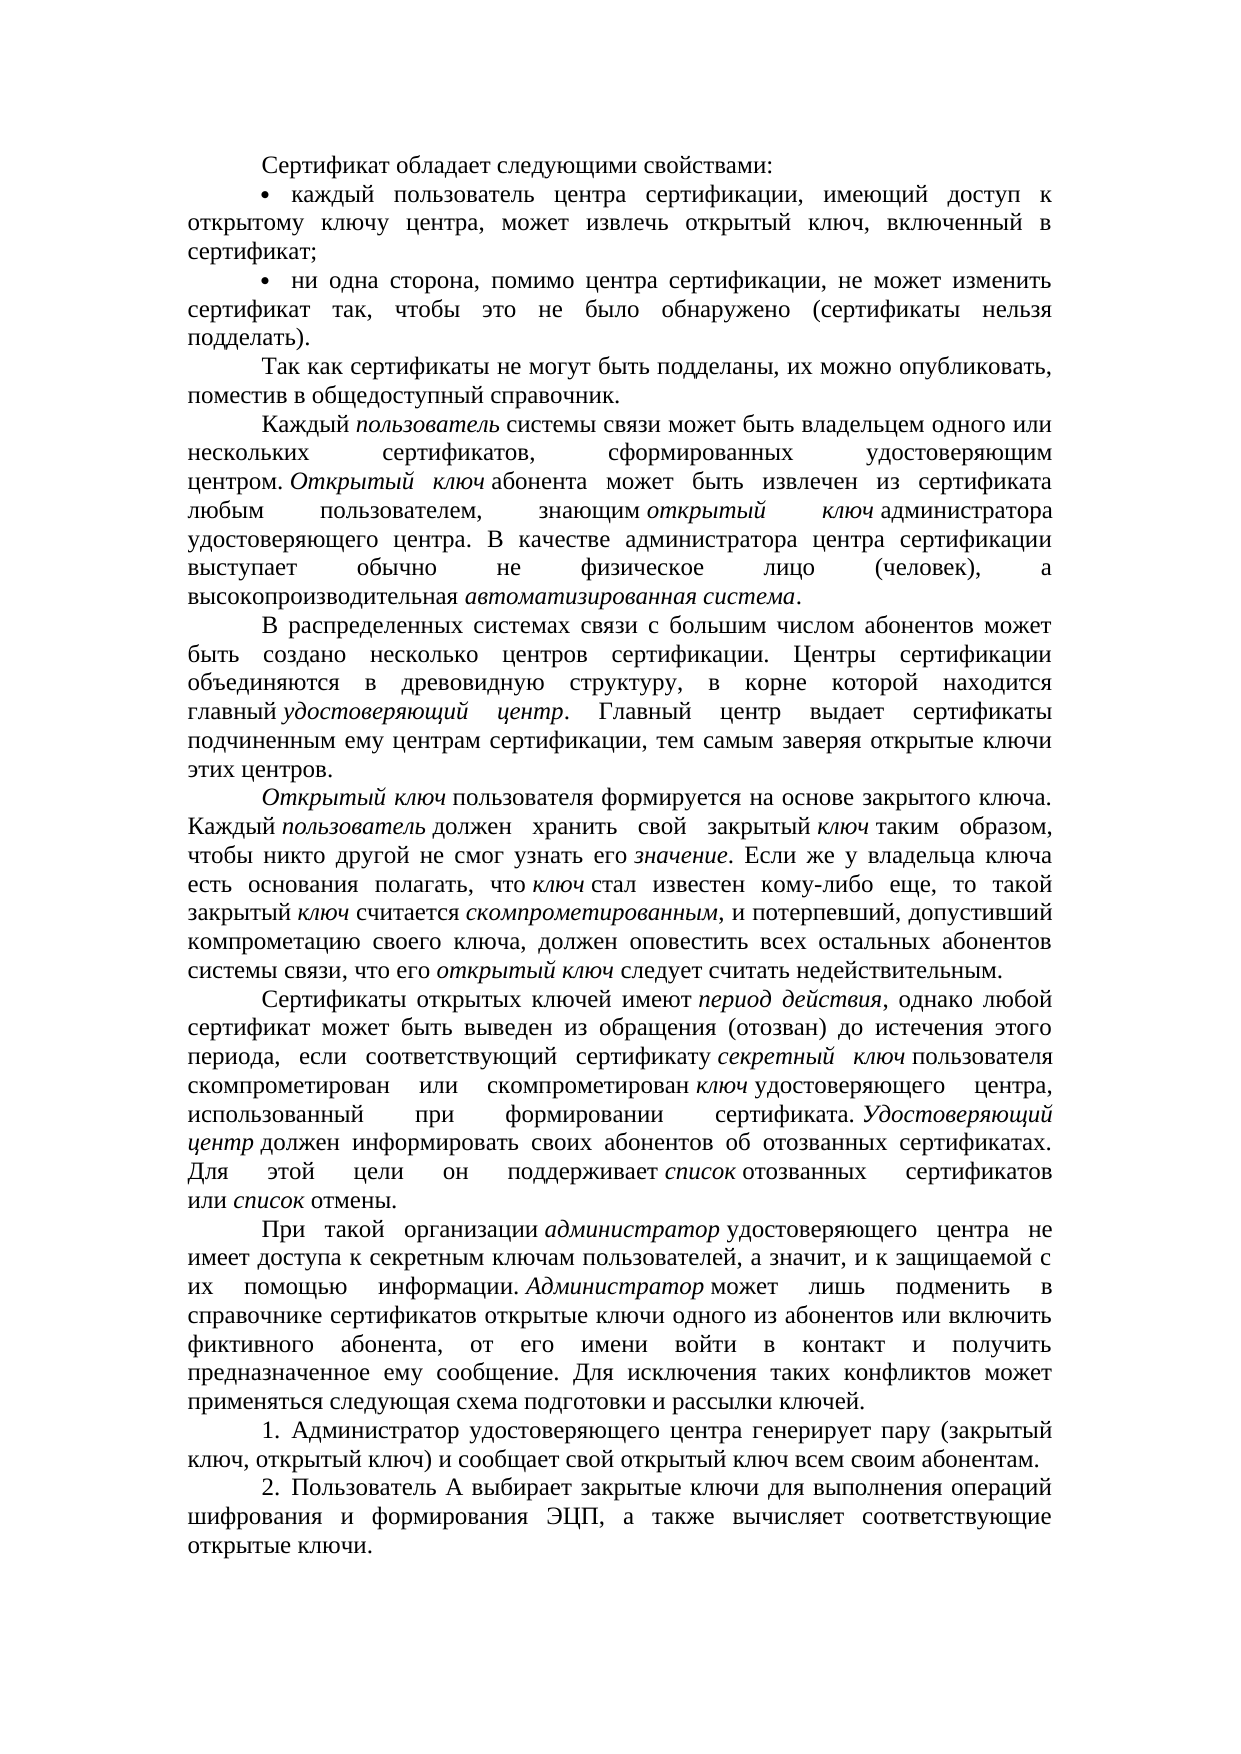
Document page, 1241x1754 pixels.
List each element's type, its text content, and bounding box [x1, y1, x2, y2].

text При такой организации администратор удостоверяющего центра не имеет доступа к секретным ключам пользователей, а значит, и к защищаемой с их помощью информации. Администратор может лишь подменить в справочнике сертификатов открытые ключи одного из абонентов или включить фиктивного абонента, от его имени войти в контакт и получить предназначенное ему сообщение. Для исключения таких конфликтов может применяться следующая схема подготовки и рассылки ключей. [187, 1214, 1053, 1415]
list Пользователь А выбирает закрытые ключи для выполнения операций шифрования и формирования ЭЦП, а также вычисляет соответствующие открытые ключи. [187, 1472, 1053, 1559]
list каждый пользователь центра сертификации, имеющий доступ к открытому ключу центра, может извлечь открытый ключ, включенный в сертификат; [187, 179, 1053, 265]
text В распределенных системах связи с большим числом абонентов может быть создано несколько центров сертификации. Центры сертификации объединяются в древовидную структуру, в корне которой находится главный удостоверяющий центр. Главный центр выдает сертификаты подчиненным ему центрам сертификации, тем самым заверяя открытые ключи этих центров. [187, 610, 1053, 782]
text Каждый пользователь системы связи может быть владельцем одного или нескольких сертификатов, сформированных удостоверяющим центром. Открытый ключ абонента может быть извлечен из сертификата любым пользователем, знающим открытый ключ администратора удостоверяющего центра. В качестве администратора центра сертификации выступает обычно не физическое лицо (человек), а высокопроизводительная автоматизированная система. [187, 409, 1053, 610]
text Открытый ключ пользователя формируется на основе закрытого ключа. Каждый пользователь должен хранить свой закрытый ключ таким образом, чтобы никто другой не смог узнать его значение. Если же у владельца ключа есть основания полагать, что ключ стал известен кому-либо еще, то такой закрытый ключ считается скомпрометированным, и потерпевший, допустивший компрометацию своего ключа, должен оповестить всех остальных абонентов системы связи, что его открытый ключ следует считать недействительным. [187, 782, 1053, 984]
text Сертификаты открытых ключей имеют период действия, однако любой сертификат может быть выведен из обращения (отозван) до истечения этого периода, если соответствующий сертификату секретный ключ пользователя скомпрометирован или скомпрометирован ключ удостоверяющего центра, использованный при формировании сертификата. Удостоверяющий центр должен информировать своих абонентов об отозванных сертификатах. Для этой цели он поддерживает список отозванных сертификатов или список отмены. [187, 984, 1053, 1214]
list ни одна сторона, помимо центра сертификации, не может изменить сертификат так, чтобы это не было обнаружено (сертификаты нельзя подделать). [187, 265, 1053, 351]
list Администратор удостоверяющего центра генерирует пару (закрытый ключ, открытый ключ) и сообщает свой открытый ключ всем своим абонентам. [187, 1415, 1053, 1472]
text Сертификат обладает следующими свойствами: [187, 150, 1053, 179]
text Так как сертификаты не могут быть подделаны, их можно опубликовать, поместив в общедоступный справочник. [187, 351, 1053, 409]
